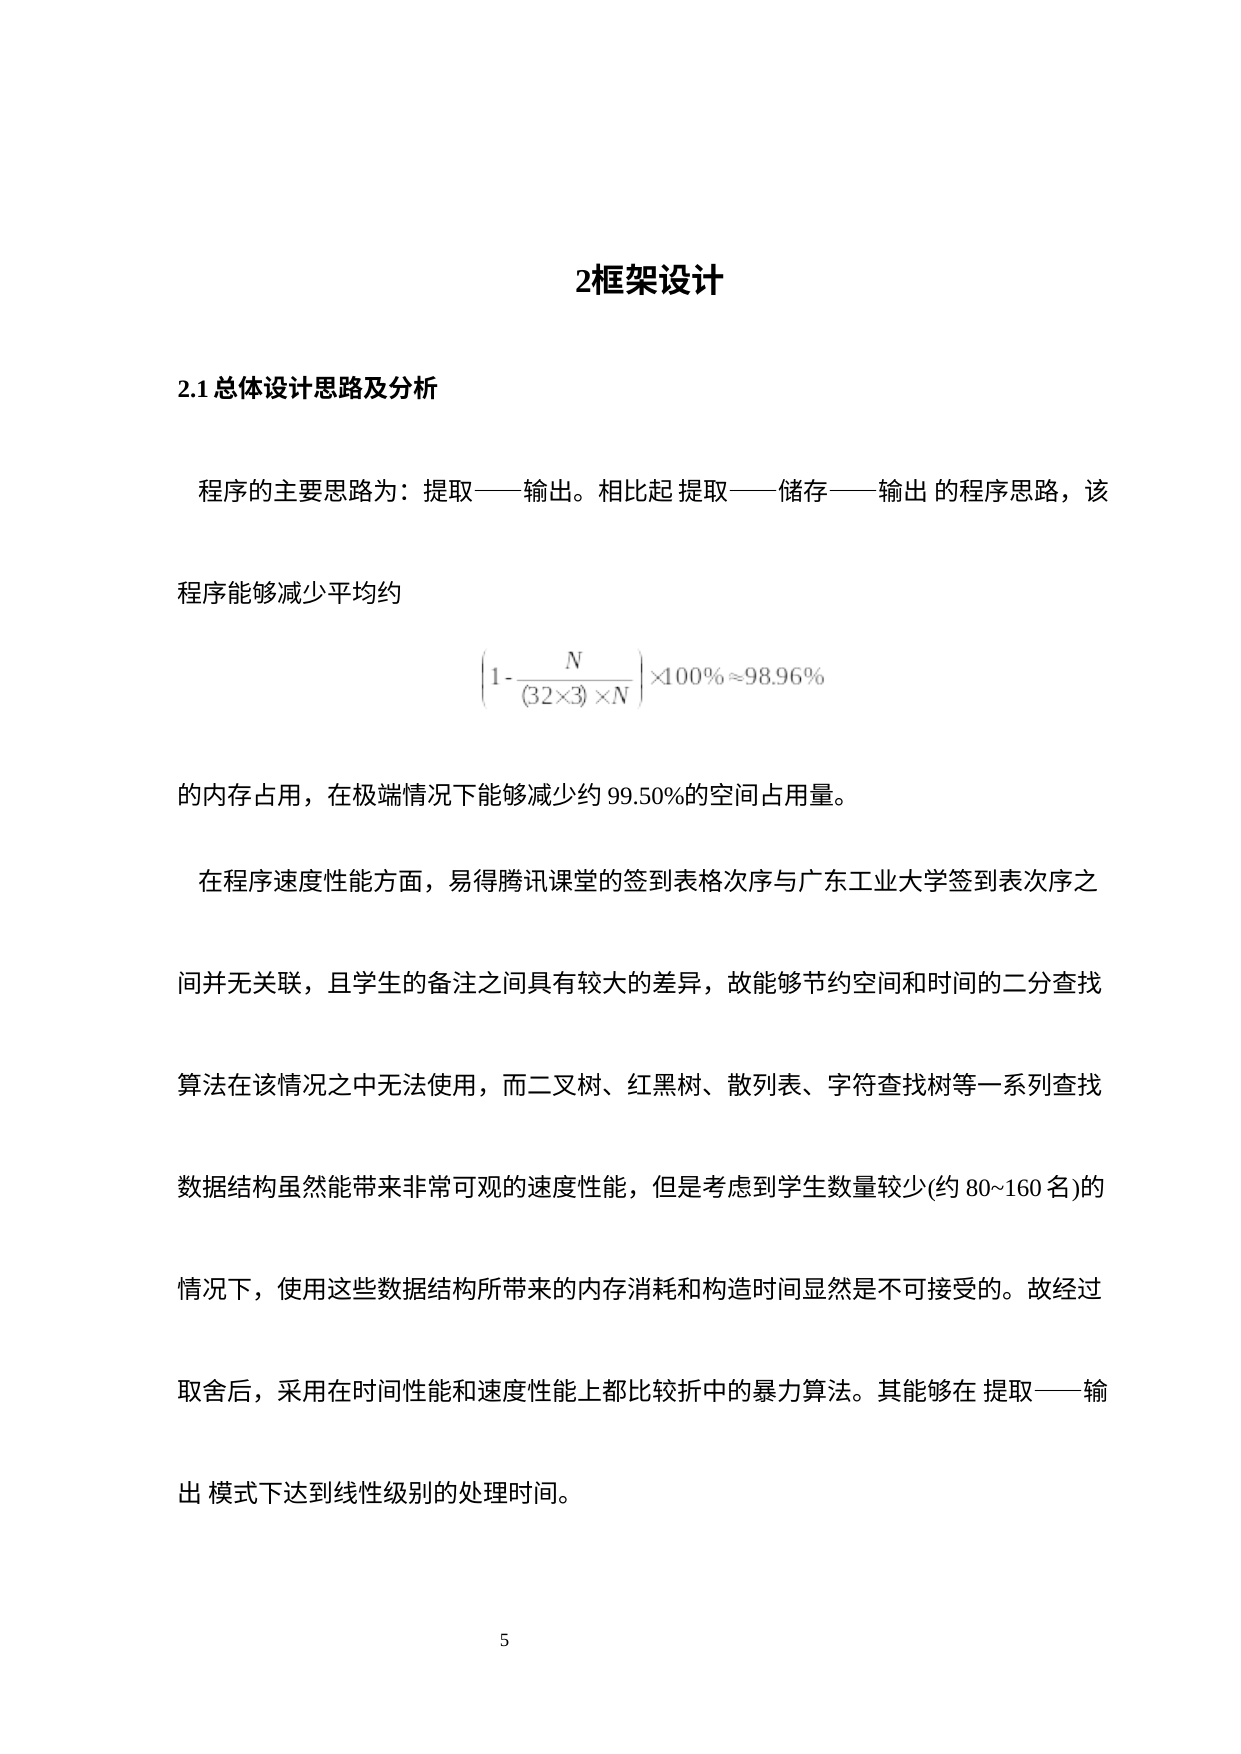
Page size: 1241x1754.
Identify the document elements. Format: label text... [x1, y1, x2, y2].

text 在程序速度性能方面，易得腾讯课堂的签到表格次序与广东工业大学签到表次序之间并无关联，且学生的备注之间具有较大的差异，故能够节约空间和时间的二分查找算法在该情况之中无法使用，而二叉树、红黑树、散列表、字符查找树等一系列查找数据结构虽然能带来非常可观的速度性能，但是考虑到学生数量较少(约80~160名)的情况下，使用这些数据结构所带来的内存消耗和构造时间显然是不可接受的。故经过取舍后，采用在时间性能和速度性能上都比较折中的暴力算法。其能够在 提取——输出 模式下达到线性级别的处理时间。 [177, 846, 1122, 1525]
text 2框架设计 [177, 244, 1122, 312]
text 程序的主要思路为：提取——输出。相比起 提取——储存——输出 的程序思路，该程序能够减少平均约 [177, 456, 1122, 626]
text 2.1总体设计思路及分析 [177, 353, 1122, 421]
text 的内存占用，在极端情况下能够减少约99.50%的空间占用量。 [177, 760, 1122, 828]
